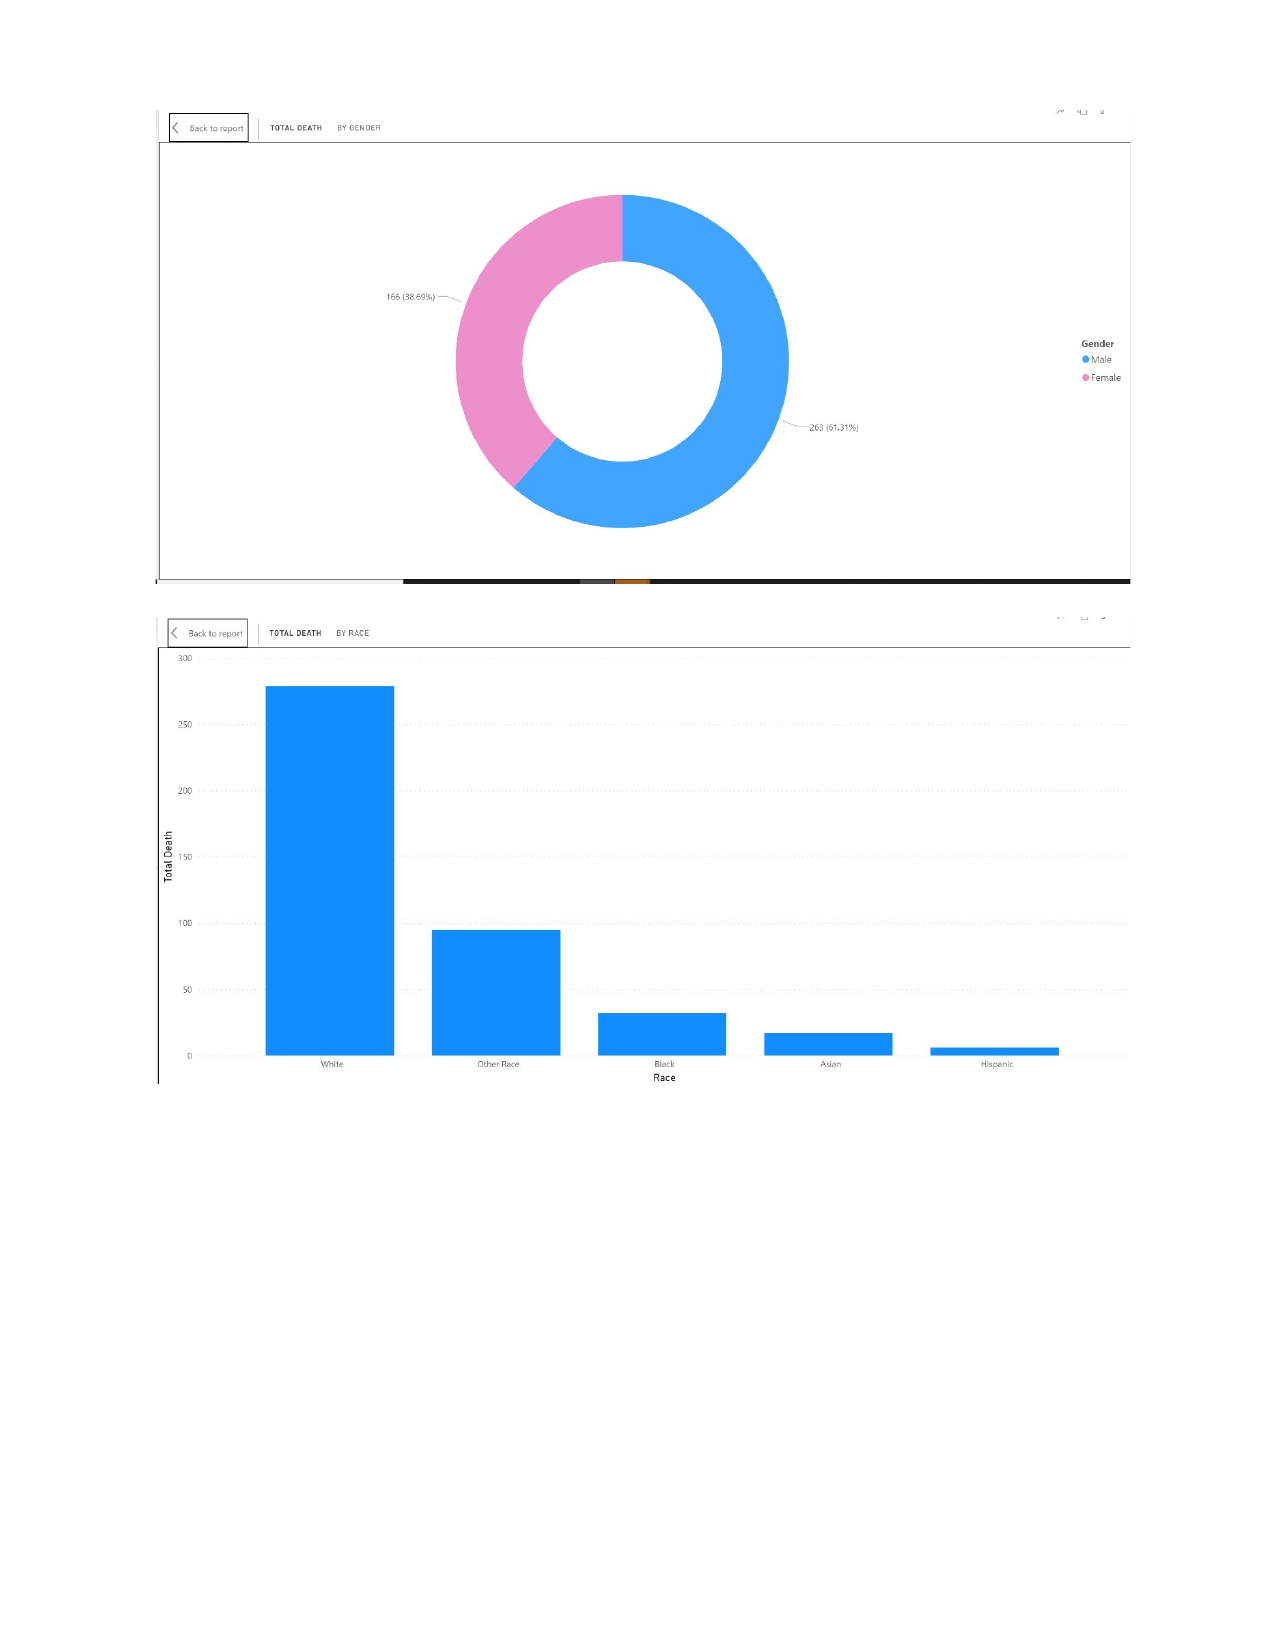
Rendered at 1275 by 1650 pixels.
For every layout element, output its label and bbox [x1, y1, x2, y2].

picture [155, 617, 1131, 1084]
picture [155, 110, 1131, 584]
